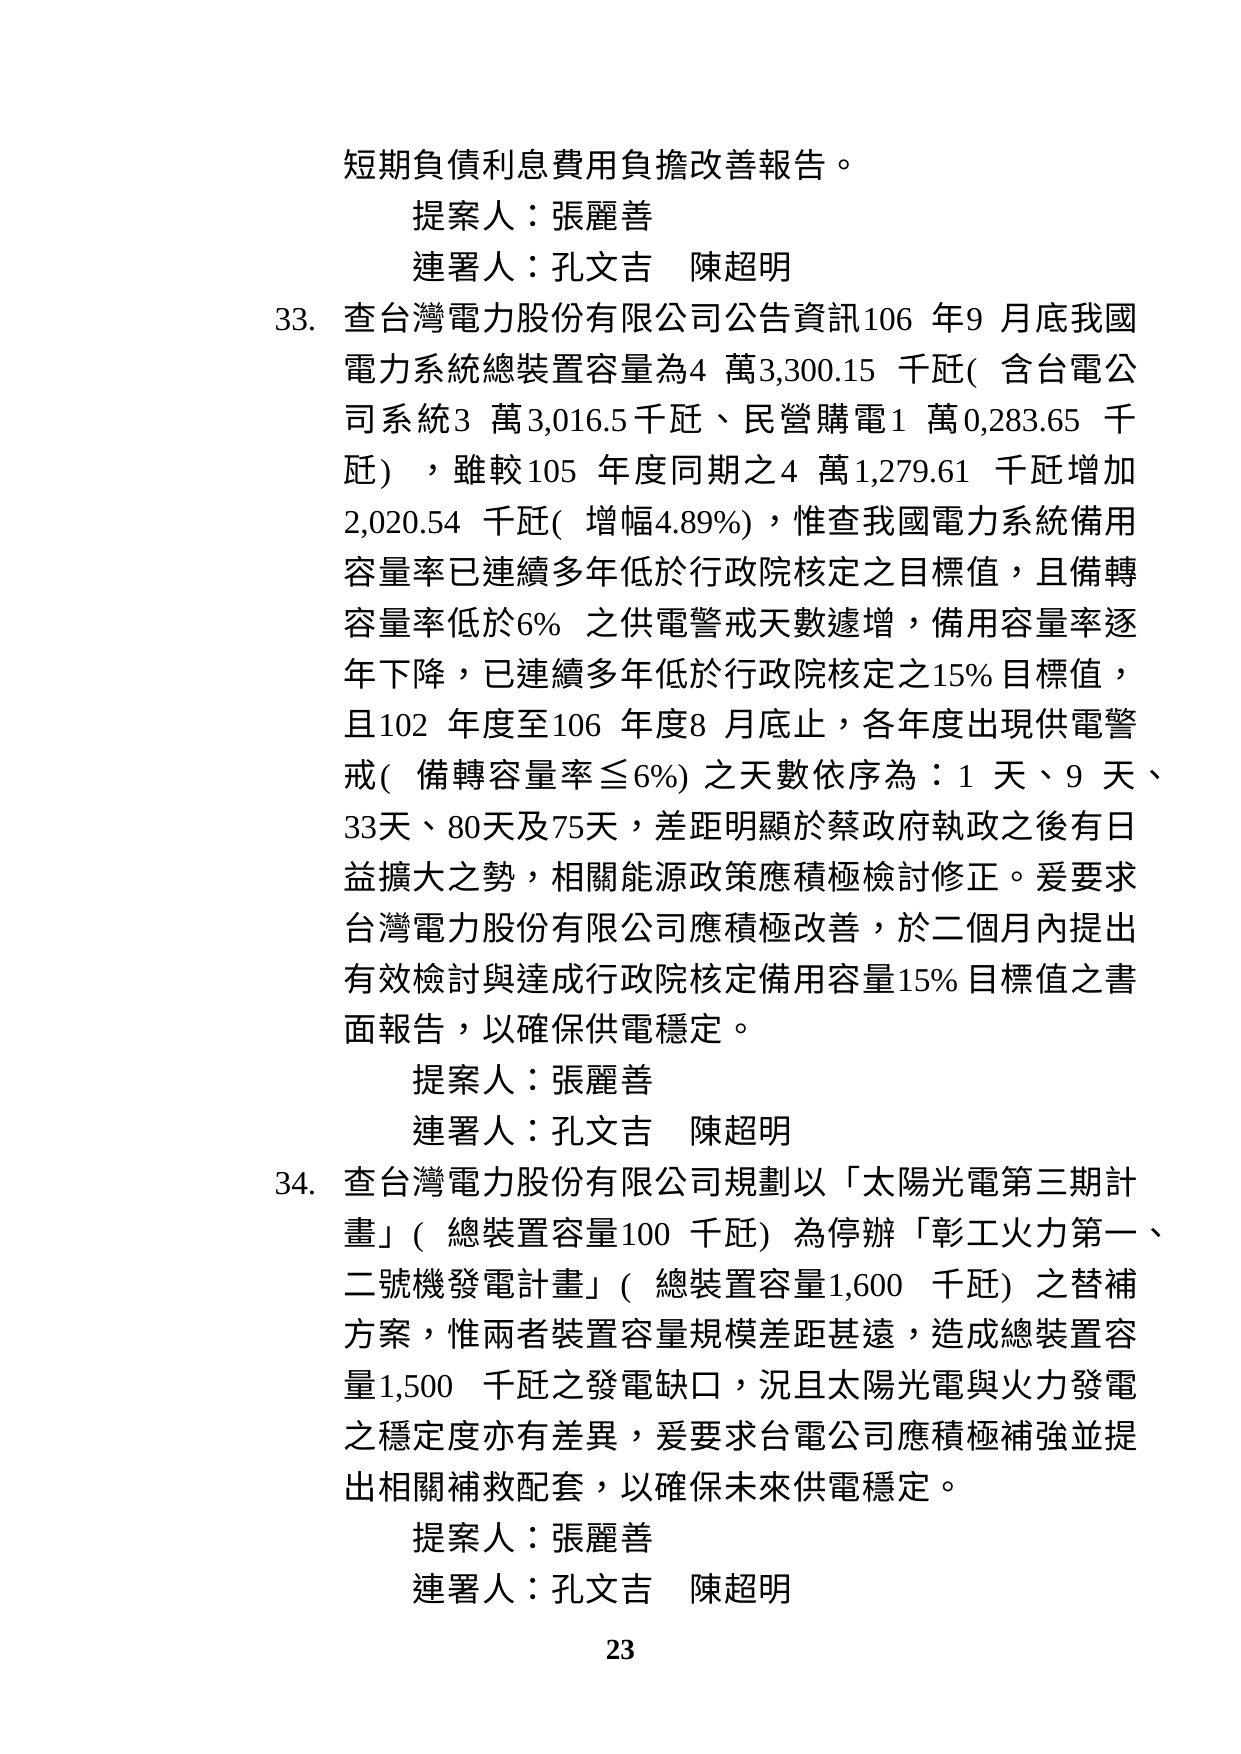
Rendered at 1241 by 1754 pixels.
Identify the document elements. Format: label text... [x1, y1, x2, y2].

text 連署人：孔文吉 陳超明 [378, 239, 1035, 290]
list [266, 138, 1139, 189]
text 提案人：張麗善 [378, 1053, 1035, 1104]
list 查台灣電力股份有限公司規劃以「太陽光電第三期計畫」(總裝置容量100千瓩)為停辦「彰工火力第一、二號機發電計畫」(總裝置容量1,600千瓩)之替補方案，惟兩者裝置容量規模差距甚遠，造成總裝置容量1,500千瓩之發電缺口，況且太陽光電與火力發電之穩定度亦有差異，爰要求台電公司應積極補強並提出相關補救配套，以確保未來供電穩定。 [266, 1154, 1139, 1510]
text 連署人：孔文吉 陳超明 [378, 1104, 1035, 1154]
text 連署人：孔文吉 陳超明 [378, 1561, 1035, 1612]
text 提案人：張麗善 [378, 189, 1035, 239]
text 提案人：張麗善 [378, 1510, 1035, 1561]
list 查台灣電力股份有限公司公告資訊106年9月底我國電力系統總裝置容量為4萬3,300.15千瓩(含台電公司系統3萬3,016.5千瓩、民營購電1萬0,283.65千瓩)，雖較105年度同期之4萬1,279.61千瓩增加2,020.54千瓩(增幅4.89%)，惟查我國電力系統備用容量率已連續多年低於行政院核定之目標值，且備轉容量率低於6%之供電警戒天數遽增，備用容量率逐年下降，已連續多年低於行政院核定之15%目標值，且102年度至106年度8月底止，各年度出現供電警戒(備轉容量率≦6%)之天數依序為：1天、9天、33天、80天及75天，差距明顯於蔡政府執政之後有日益擴大之勢，相關能源政策應積極檢討修正。爰要求台灣電力股份有限公司應積極改善，於二個月內提出有效檢討與達成行政院核定備用容量15%目標值之書面報告，以確保供電穩定。 [266, 290, 1139, 1053]
